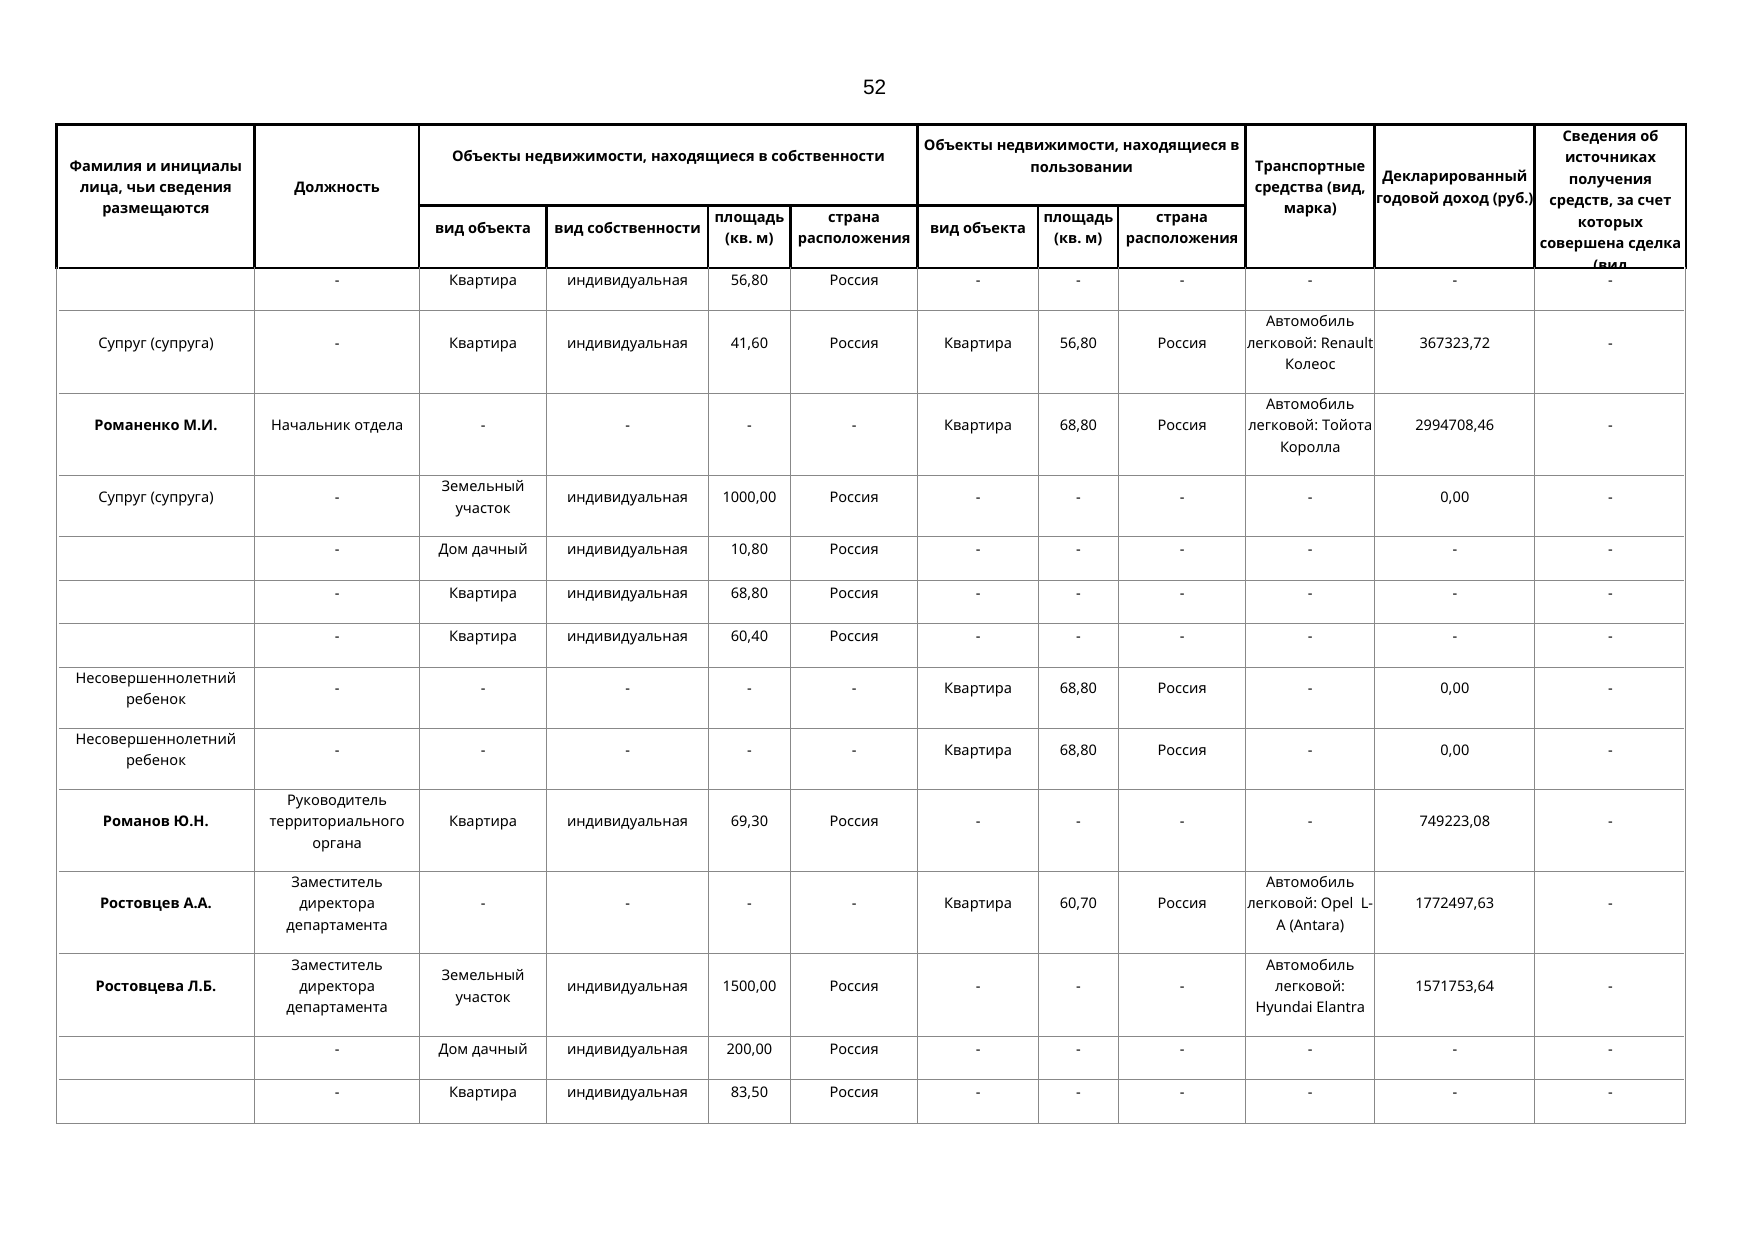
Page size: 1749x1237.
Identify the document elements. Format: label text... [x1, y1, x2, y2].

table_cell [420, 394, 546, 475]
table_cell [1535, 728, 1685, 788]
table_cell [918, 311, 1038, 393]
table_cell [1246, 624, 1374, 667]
table_header Объекты недвижимости, находящиеся в собственности [420, 126, 916, 204]
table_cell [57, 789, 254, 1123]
table_cell площадь (кв. м) [1039, 207, 1117, 267]
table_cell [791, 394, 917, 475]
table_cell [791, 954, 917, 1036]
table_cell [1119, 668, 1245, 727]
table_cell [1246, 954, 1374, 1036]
table_header Сведения об источниках получения средств, за счет которых совершена сделка (вид приобретенного имущества, источники) [1536, 126, 1685, 267]
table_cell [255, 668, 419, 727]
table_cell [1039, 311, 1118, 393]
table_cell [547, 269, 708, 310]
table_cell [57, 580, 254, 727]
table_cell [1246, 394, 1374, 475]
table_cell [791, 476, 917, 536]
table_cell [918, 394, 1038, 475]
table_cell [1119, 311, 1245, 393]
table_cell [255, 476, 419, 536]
table_cell страна расположения [792, 207, 916, 267]
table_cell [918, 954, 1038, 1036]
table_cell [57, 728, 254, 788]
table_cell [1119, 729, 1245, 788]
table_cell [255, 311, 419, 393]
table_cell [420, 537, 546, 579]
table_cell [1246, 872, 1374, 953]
table_header Декларированный годовой доход (руб.) [1376, 126, 1533, 267]
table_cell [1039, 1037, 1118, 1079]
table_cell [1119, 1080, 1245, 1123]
table_header Объекты недвижимости, находящиеся в пользовании [919, 126, 1244, 204]
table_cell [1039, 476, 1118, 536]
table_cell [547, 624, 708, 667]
table_cell вид собственности [548, 207, 707, 267]
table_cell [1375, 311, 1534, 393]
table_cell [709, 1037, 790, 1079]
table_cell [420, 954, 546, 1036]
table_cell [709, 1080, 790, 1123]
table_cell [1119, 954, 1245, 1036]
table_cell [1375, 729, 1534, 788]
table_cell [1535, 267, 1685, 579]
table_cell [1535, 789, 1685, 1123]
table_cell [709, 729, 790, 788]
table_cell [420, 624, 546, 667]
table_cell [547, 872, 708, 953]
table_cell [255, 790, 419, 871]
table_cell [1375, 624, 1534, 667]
table_header Фамилия и инициалы лица, чьи сведения размещаются [58, 126, 253, 267]
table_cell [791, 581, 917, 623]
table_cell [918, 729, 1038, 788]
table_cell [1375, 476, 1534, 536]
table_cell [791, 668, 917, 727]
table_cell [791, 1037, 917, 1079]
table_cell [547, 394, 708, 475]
table_cell страна расположения [1119, 207, 1244, 267]
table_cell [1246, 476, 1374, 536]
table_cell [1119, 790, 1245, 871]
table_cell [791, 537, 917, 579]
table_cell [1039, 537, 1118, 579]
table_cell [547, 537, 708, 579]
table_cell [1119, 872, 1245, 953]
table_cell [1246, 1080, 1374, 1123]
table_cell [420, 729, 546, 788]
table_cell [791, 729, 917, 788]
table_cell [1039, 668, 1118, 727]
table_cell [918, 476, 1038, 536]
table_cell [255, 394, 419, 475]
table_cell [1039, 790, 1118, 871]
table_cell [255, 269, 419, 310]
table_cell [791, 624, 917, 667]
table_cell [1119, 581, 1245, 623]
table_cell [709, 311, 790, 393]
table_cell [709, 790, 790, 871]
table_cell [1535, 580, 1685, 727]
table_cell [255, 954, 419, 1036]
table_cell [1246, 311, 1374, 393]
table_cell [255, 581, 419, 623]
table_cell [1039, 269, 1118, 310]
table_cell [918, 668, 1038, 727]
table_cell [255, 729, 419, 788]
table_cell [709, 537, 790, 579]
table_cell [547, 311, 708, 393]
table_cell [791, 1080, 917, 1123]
table_header Должность [256, 126, 418, 267]
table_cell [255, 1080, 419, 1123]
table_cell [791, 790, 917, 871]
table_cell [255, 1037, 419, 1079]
table_cell вид объекта [919, 207, 1037, 267]
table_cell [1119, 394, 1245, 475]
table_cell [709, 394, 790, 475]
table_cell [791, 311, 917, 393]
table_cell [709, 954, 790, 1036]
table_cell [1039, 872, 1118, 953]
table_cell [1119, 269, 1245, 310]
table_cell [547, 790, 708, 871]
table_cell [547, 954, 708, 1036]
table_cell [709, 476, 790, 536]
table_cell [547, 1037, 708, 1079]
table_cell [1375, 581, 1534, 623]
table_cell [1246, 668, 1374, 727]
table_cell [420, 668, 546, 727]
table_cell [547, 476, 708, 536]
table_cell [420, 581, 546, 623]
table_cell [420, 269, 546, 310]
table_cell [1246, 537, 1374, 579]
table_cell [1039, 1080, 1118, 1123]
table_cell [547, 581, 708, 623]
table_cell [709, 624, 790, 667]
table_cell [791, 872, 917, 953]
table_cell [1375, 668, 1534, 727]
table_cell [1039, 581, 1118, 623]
table_cell вид объекта [420, 207, 545, 267]
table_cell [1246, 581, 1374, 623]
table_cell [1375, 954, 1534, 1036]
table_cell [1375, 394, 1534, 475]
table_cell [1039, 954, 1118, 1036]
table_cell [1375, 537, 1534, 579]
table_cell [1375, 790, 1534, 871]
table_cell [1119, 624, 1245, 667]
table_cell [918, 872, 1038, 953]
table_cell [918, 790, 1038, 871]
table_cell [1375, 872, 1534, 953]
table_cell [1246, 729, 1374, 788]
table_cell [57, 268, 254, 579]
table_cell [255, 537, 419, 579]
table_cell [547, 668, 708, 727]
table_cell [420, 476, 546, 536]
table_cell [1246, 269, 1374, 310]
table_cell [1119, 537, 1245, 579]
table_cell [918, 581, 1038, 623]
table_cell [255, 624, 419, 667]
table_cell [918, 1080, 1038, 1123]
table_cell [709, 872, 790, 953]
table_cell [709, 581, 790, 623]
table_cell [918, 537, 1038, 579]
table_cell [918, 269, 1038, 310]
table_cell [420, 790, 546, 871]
table_header Транспортные средства (вид, марка) [1247, 126, 1373, 267]
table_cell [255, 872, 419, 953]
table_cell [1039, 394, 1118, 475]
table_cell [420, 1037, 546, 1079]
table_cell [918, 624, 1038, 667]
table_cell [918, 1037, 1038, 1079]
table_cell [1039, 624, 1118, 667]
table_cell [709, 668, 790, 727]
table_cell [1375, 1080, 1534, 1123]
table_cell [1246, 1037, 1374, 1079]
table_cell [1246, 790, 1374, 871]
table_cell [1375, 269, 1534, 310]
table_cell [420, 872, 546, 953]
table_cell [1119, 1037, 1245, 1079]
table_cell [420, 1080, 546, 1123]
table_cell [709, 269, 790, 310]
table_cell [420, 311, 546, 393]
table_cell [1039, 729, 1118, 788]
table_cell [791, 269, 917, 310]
table_cell площадь (кв. м) [709, 207, 789, 267]
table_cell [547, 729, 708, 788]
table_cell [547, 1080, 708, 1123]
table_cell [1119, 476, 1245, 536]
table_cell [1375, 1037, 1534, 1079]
